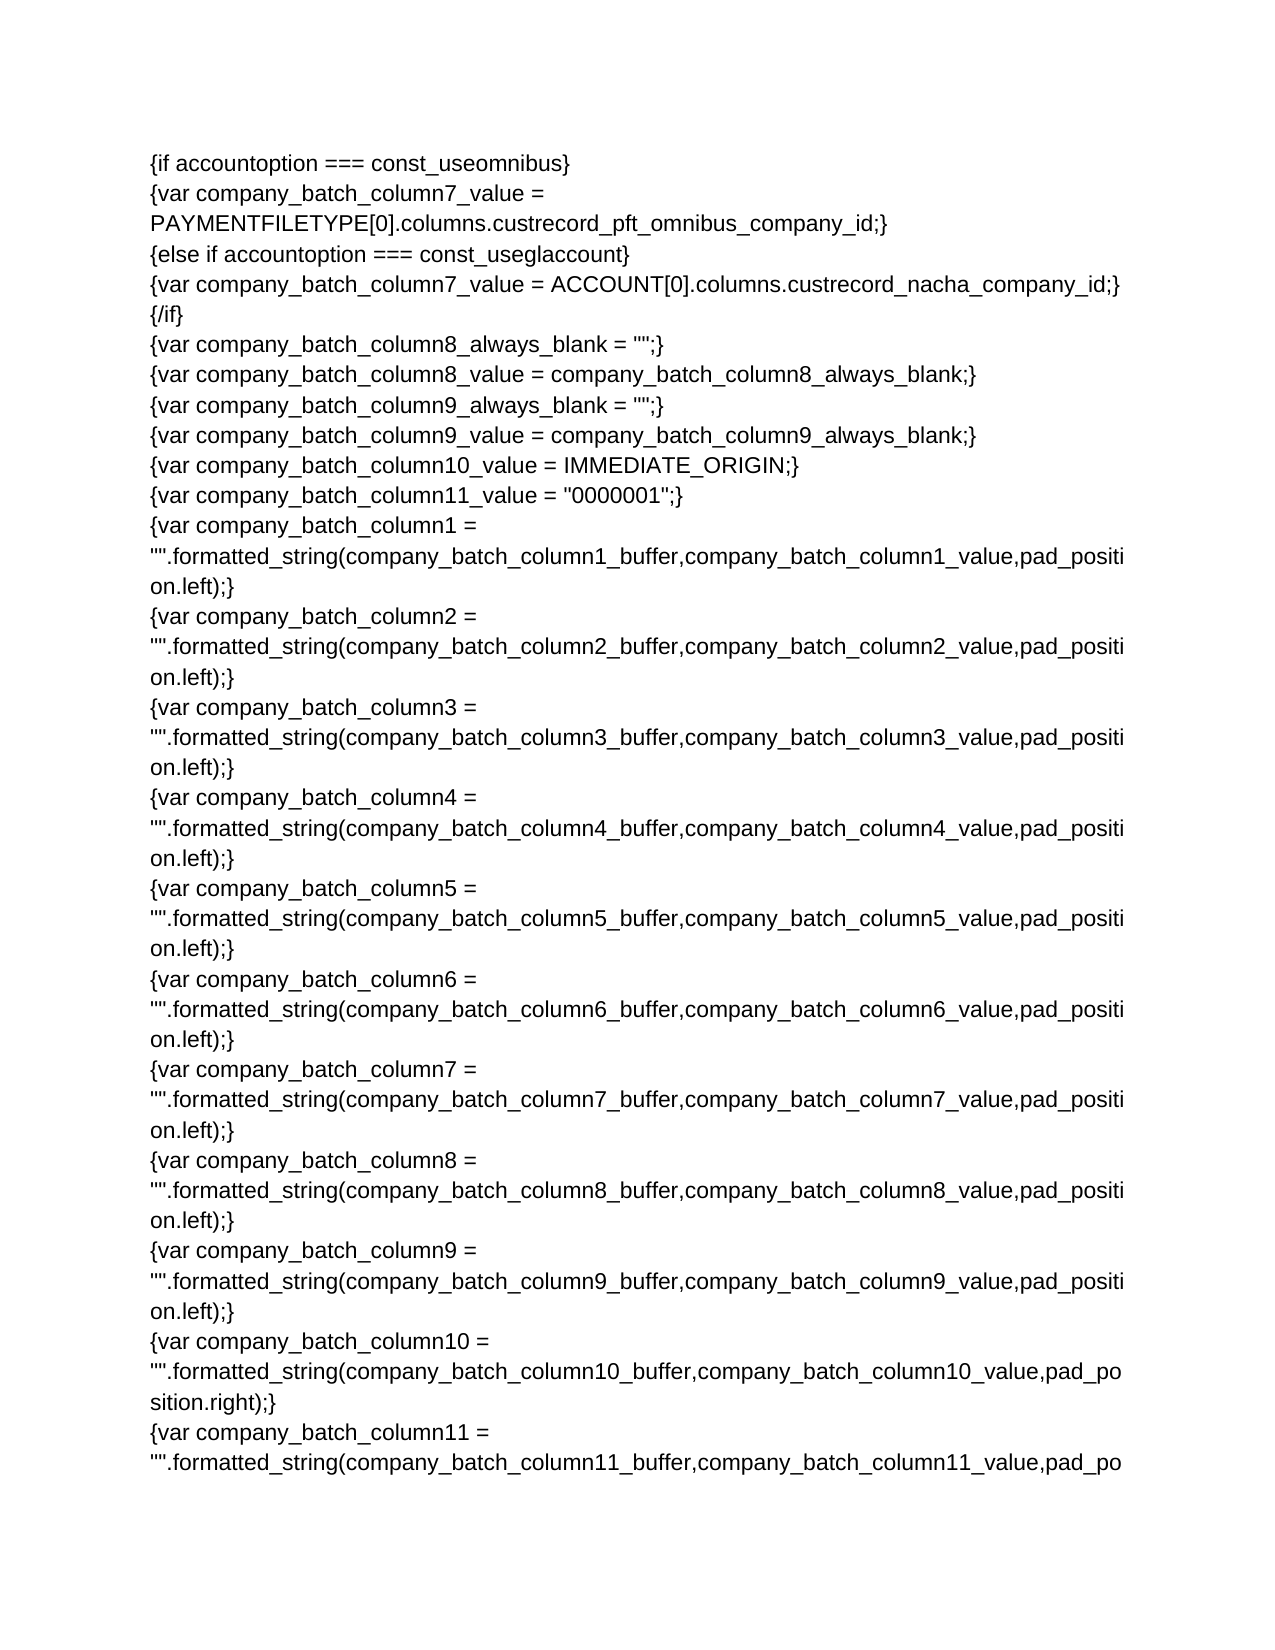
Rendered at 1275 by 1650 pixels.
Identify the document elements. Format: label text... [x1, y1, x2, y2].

text {var company_batch_column2 = "".formatted_string(company_batch_column2_buffer,company_batch_column2_value,pad_position.left);} [150, 603, 1125, 690]
text {var company_batch_column5 = "".formatted_string(company_batch_column5_buffer,company_batch_column5_value,pad_position.left);} [150, 875, 1125, 962]
text {var company_batch_column7_value = PAYMENTFILETYPE[0].columns.custrecord_pft_omnibus_company_id;} [150, 180, 1125, 237]
text {var company_batch_column9_always_blank = "";} [150, 392, 1125, 418]
text {var company_batch_column10_value = IMMEDIATE_ORIGIN;} [150, 452, 1125, 478]
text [150, 1419, 1125, 1475]
text {else if accountoption === const_useglaccount} [150, 241, 1125, 267]
text {if accountoption === const_useomnibus} [150, 150, 1125, 176]
text {var company_batch_column7 = "".formatted_string(company_batch_column7_buffer,company_batch_column7_value,pad_position.left);} [150, 1056, 1125, 1143]
text {var company_batch_column4 = "".formatted_string(company_batch_column4_buffer,company_batch_column4_value,pad_position.left);} [150, 784, 1125, 871]
text {var company_batch_column9 = "".formatted_string(company_batch_column9_buffer,company_batch_column9_value,pad_position.left);} [150, 1237, 1125, 1324]
text {var company_batch_column7_value = ACCOUNT[0].columns.custrecord_nacha_company_id;} [150, 271, 1125, 297]
text {var company_batch_column11_value = "0000001";} [150, 482, 1125, 509]
text {var company_batch_column6 = "".formatted_string(company_batch_column6_buffer,company_batch_column6_value,pad_position.left);} [150, 966, 1125, 1052]
text {var company_batch_column8 = "".formatted_string(company_batch_column8_buffer,company_batch_column8_value,pad_position.left);} [150, 1147, 1125, 1234]
text {var company_batch_column3 = "".formatted_string(company_batch_column3_buffer,company_batch_column3_value,pad_position.left);} [150, 694, 1125, 781]
text {var company_batch_column8_always_blank = "";} [150, 331, 1125, 358]
text {var company_batch_column1 = "".formatted_string(company_batch_column1_buffer,company_batch_column1_value,pad_position.left);} [150, 512, 1125, 599]
text {var company_batch_column10 = "".formatted_string(company_batch_column10_buffer,company_batch_column10_value,pad_position.right);} [150, 1328, 1125, 1415]
text {/if} [150, 301, 1125, 327]
text {var company_batch_column9_value = company_batch_column9_always_blank;} [150, 422, 1125, 448]
text {var company_batch_column8_value = company_batch_column8_always_blank;} [150, 361, 1125, 388]
